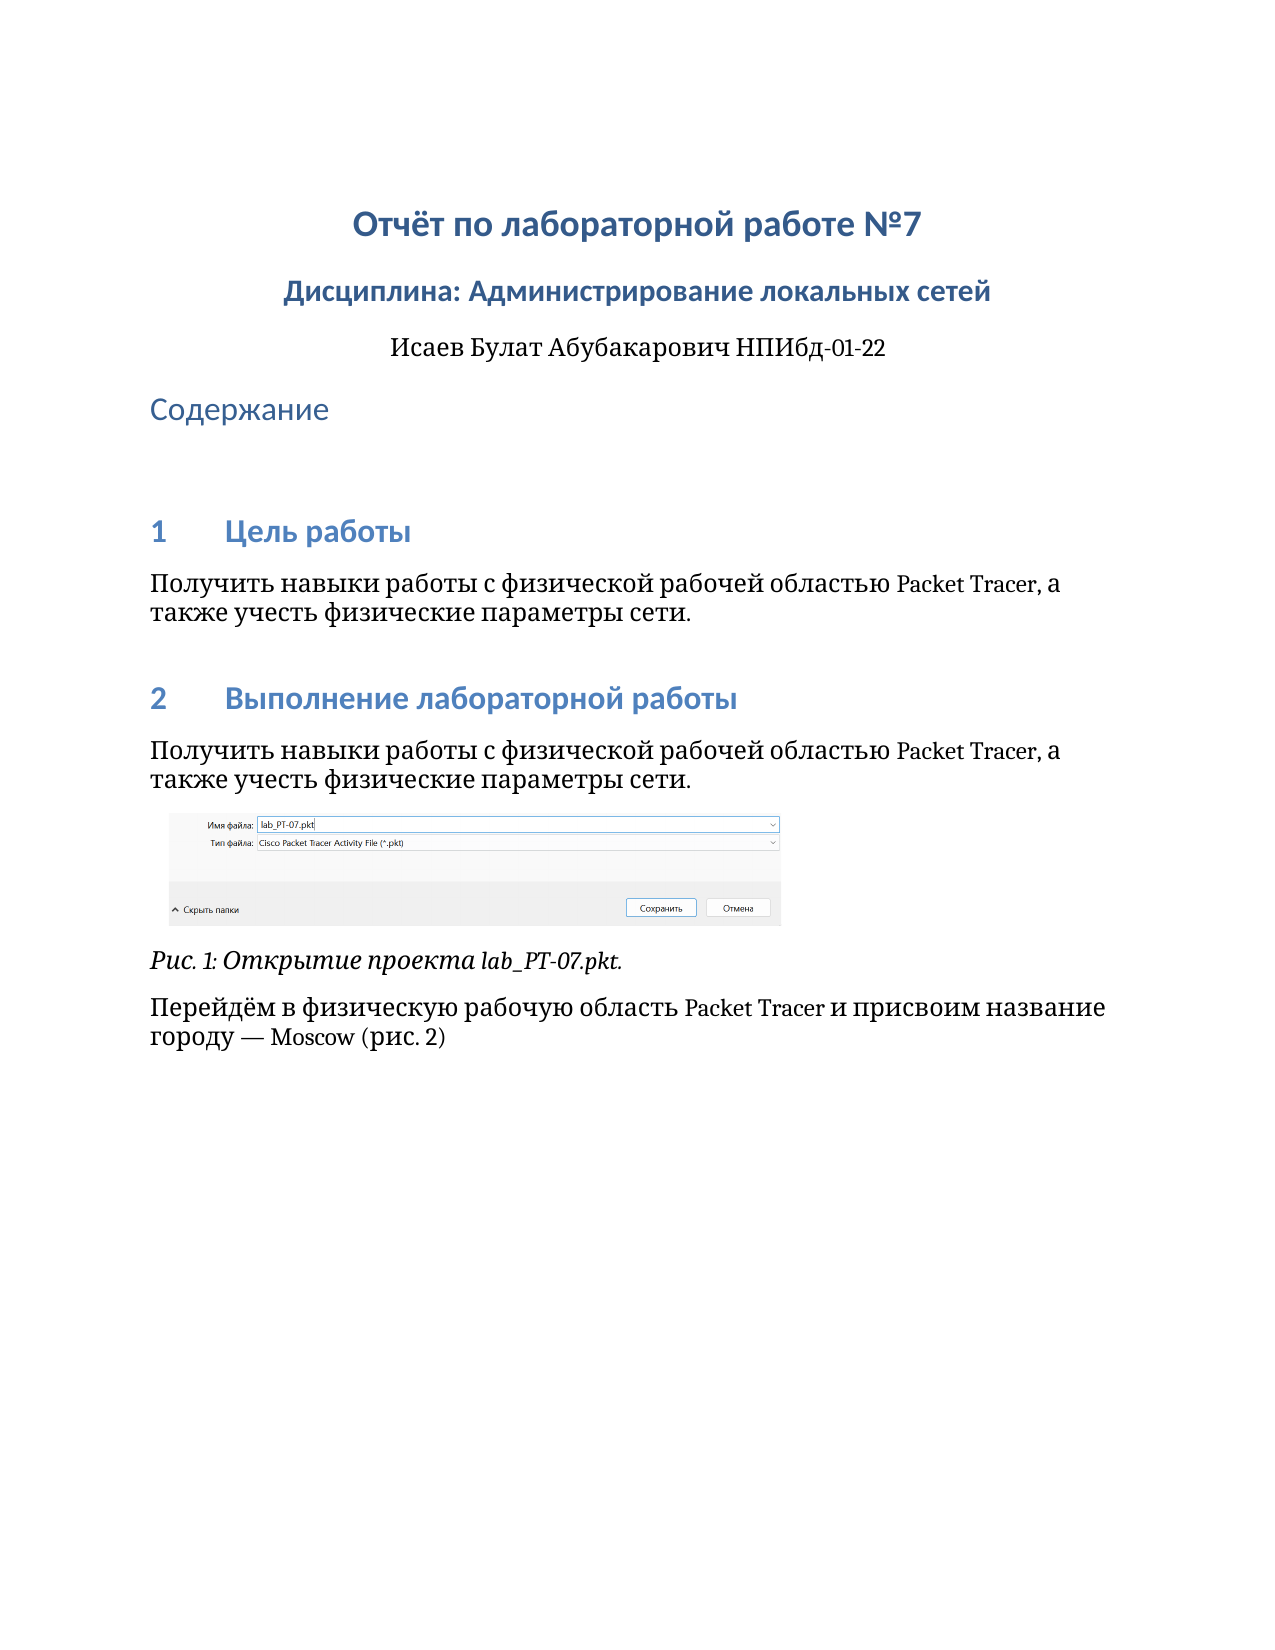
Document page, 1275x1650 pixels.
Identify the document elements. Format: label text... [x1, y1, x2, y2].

subtitle Дисциплина: Администрирование локальных сетей [150, 271, 1125, 309]
text Рис. 1: Открытие проекта lab_PT-07.pkt. [150, 947, 1125, 976]
text Получить навыки работы с физической рабочей областью Packet Tracer, а также учесть физические параметры сети. [150, 570, 1125, 627]
text Получить навыки работы с физической рабочей областью Packet Tracer, а также учесть физические параметры сети. [150, 737, 1125, 794]
title Отчёт по лабораторной работе №7 [150, 200, 1125, 246]
subtitle 1 Цель работы [150, 510, 1125, 551]
subtitle 2 Выполнение лабораторной работы [150, 677, 1125, 718]
text Исаев Булат Абубакарович НПИбд-01-22 [150, 334, 1125, 363]
picture [168, 813, 782, 926]
text Перейдём в физическую рабочую область Packet Tracer и присвоим название городу — Moscow (рис. 2) [150, 994, 1125, 1052]
